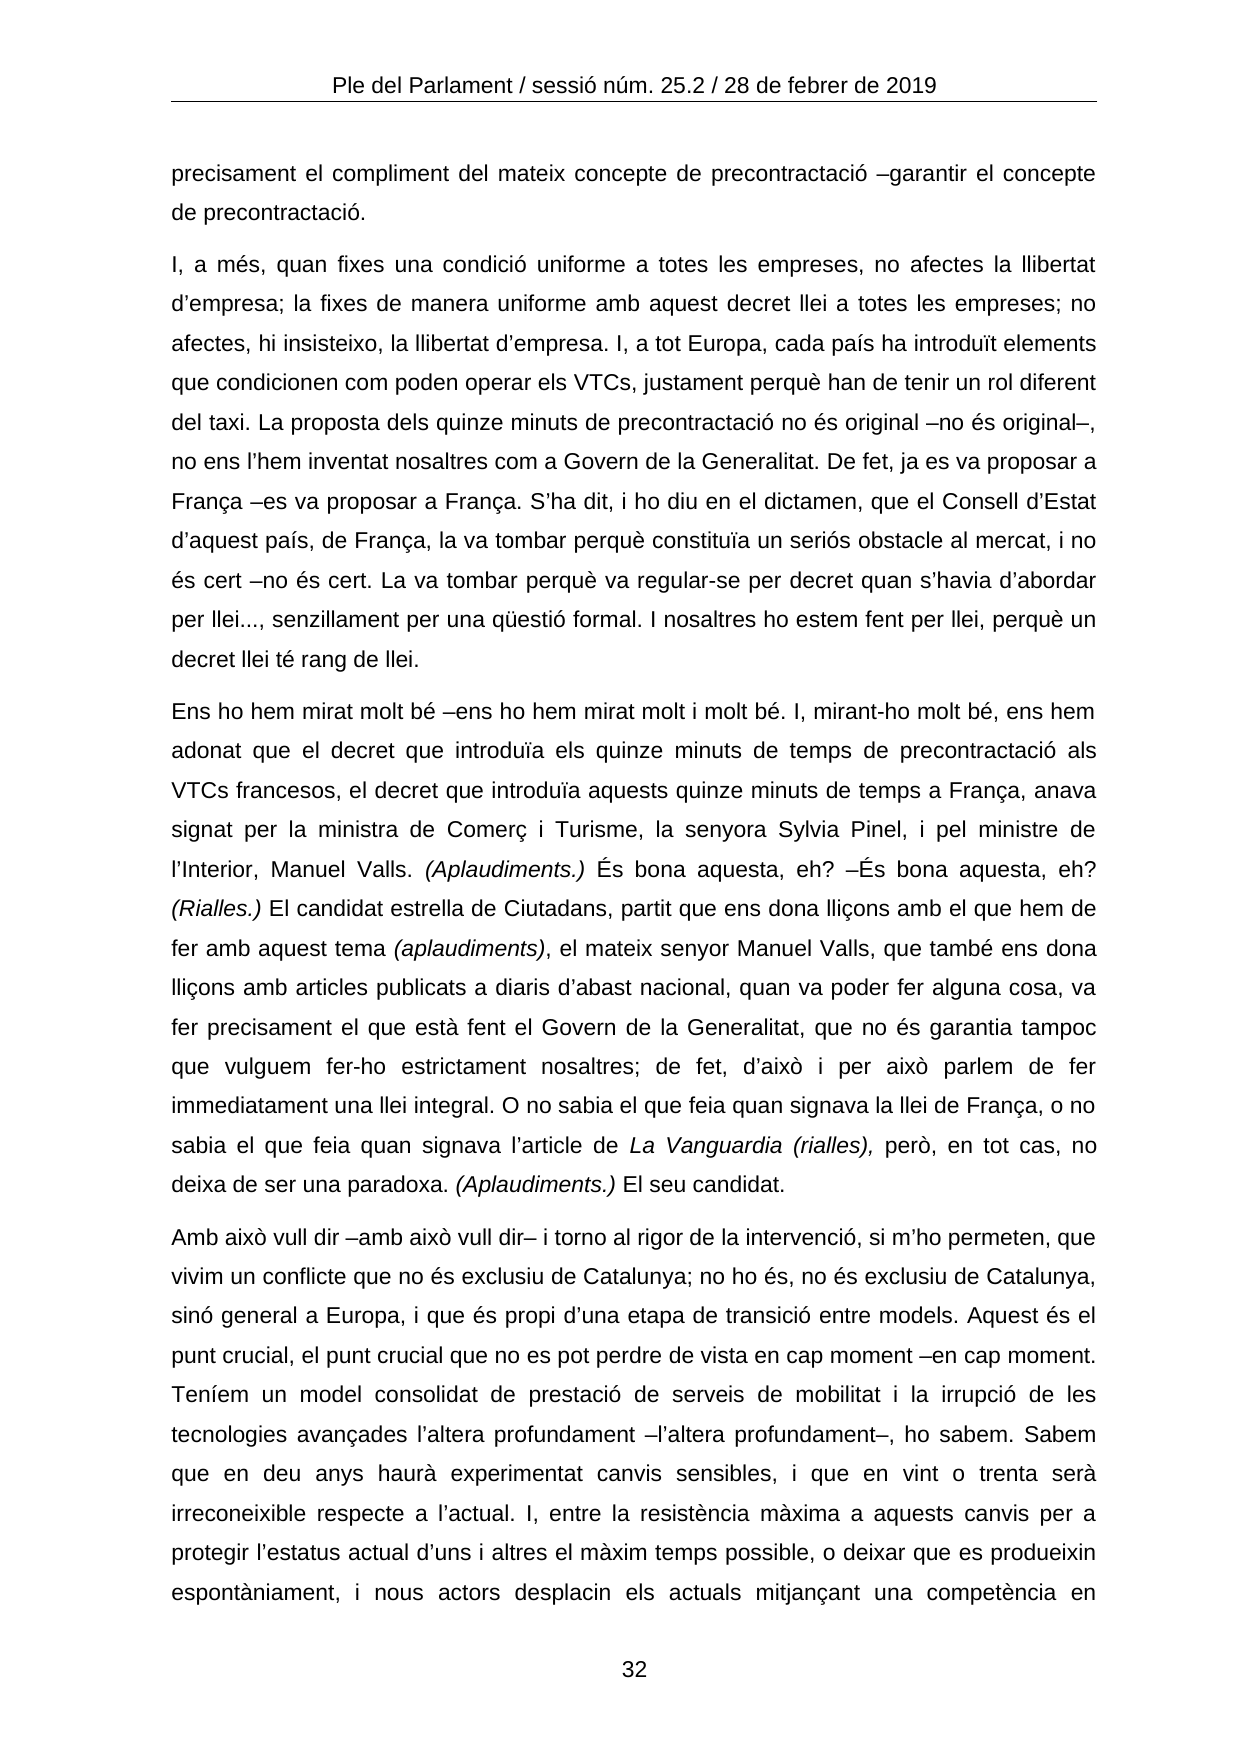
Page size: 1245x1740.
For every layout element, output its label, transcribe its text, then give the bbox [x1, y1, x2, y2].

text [171, 159, 1097, 225]
text I, a més, quan fixes una condició uniforme a totes les empreses, no afectes la llibertat d’empresa; la fixes de manera uniforme amb aquest decret llei a totes les empreses; no afectes, hi insisteixo, la llibertat d’empresa. I, a tot Europa, cada país ha introduït elements que condicionen com poden operar els VTCs, justament perquè han de tenir un rol diferent del taxi. La proposta dels quinze minuts de precontractació no és original –no és original–, no ens l’hem inventat nosaltres com a Govern de la Generalitat. De fet, ja es va proposar a França –es va proposar a França. S’ha dit, i ho diu en el dictamen, que el Consell d’Estat d’aquest país, de França, la va tombar perquè constituïa un seriós obstacle al mercat, i no és cert –no és cert. La va tombar perquè va regular-se per decret quan s’havia d’abordar per llei..., senzillament per una qüestió formal. I nosaltres ho estem fent per llei, perquè un decret llei té rang de llei. [171, 251, 1097, 672]
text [171, 1223, 1097, 1605]
text Ens ho hem mirat molt bé –ens ho hem mirat molt i molt bé. I, mirant-ho molt bé, ens hem adonat que el decret que introduïa els quinze minuts de temps de precontractació als VTCs francesos, el decret que introduïa aquests quinze minuts de temps a França, anava signat per la ministra de Comerç i Turisme, la senyora Sylvia Pinel, i pel ministre de l’Interior, Manuel Valls. (Aplaudiments.) És bona aquesta, eh? –És bona aquesta, eh? (Rialles.) El candidat estrella de Ciutadans, partit que ens dona lliçons amb el que hem de fer amb aquest tema (aplaudiments), el mateix senyor Manuel Valls, que també ens dona lliçons amb articles publicats a diaris d’abast nacional, quan va poder fer alguna cosa, va fer precisament el que està fent el Govern de la Generalitat, que no és garantia tampoc que vulguem fer-ho estrictament nosaltres; de fet, d’això i per això parlem de fer immediatament una llei integral. O no sabia el que feia quan signava la llei de França, o no sabia el que feia quan signava l’article de La Vanguardia (rialles), però, en tot cas, no deixa de ser una paradoxa. (Aplaudiments.) El seu candidat. [171, 698, 1097, 1198]
